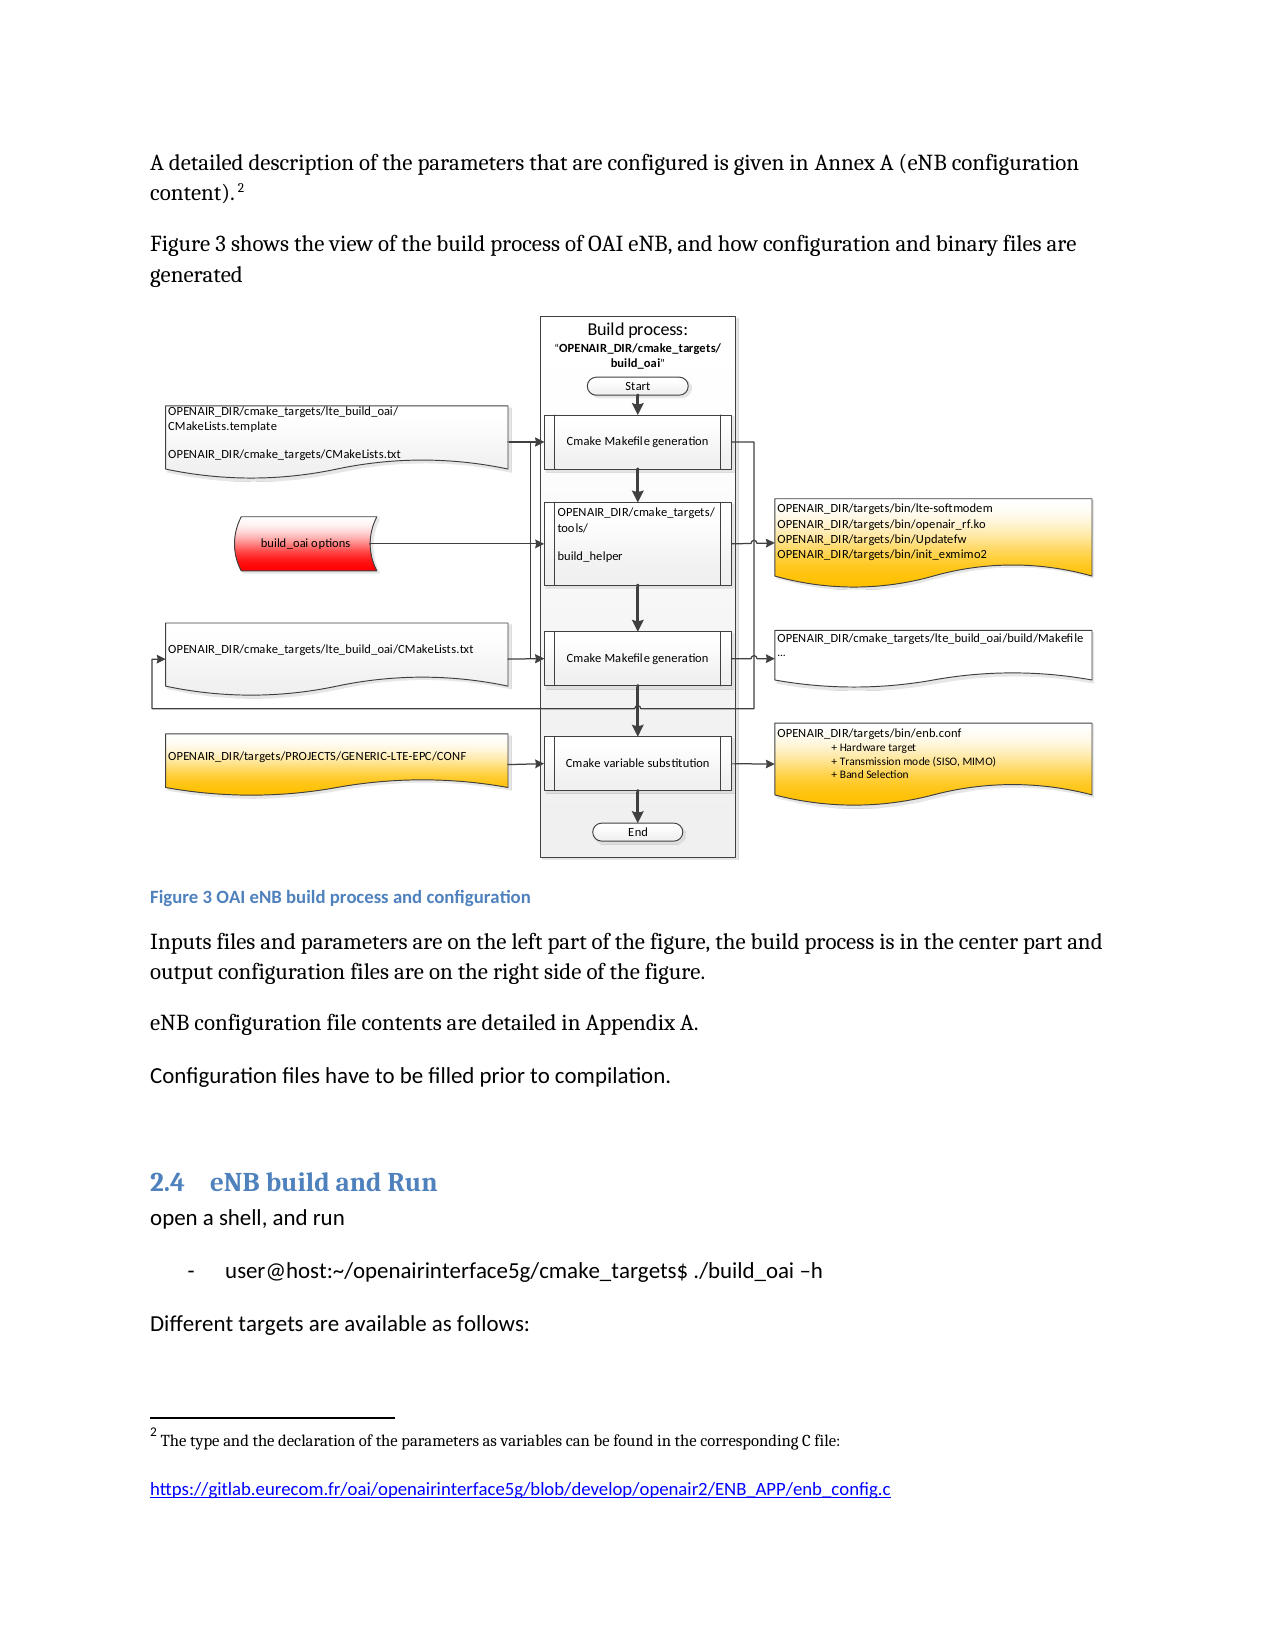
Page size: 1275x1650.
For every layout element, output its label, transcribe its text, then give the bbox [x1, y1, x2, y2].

text Inputs files and parameters are on the left part of the figure, the build process is in the center part and output configuration files are on the right side of the figure. [150, 929, 1125, 985]
text eNB configuration file contents are detailed in Appendix A. [150, 1010, 1125, 1036]
text A detailed description of the parameters that are configured is given in Annex A (eNB configuration content). [150, 150, 1125, 207]
text open a shell, and run [150, 1203, 1125, 1231]
text Figure 3 OAI eNB build process and configuration [150, 885, 1125, 908]
list user@host:~/openairinterface5g/cmake_targets$ ./build_oai –h [187, 1256, 1125, 1284]
text Different targets are available as follows: [150, 1309, 1125, 1337]
text Configuration files have to be filled prior to compilation. [150, 1061, 1125, 1089]
text Figure 3 shows the view of the build process of OAI eNB, and how configuration and binary files are generated [150, 231, 1125, 288]
subtitle eNB build and Run [150, 1167, 1125, 1198]
